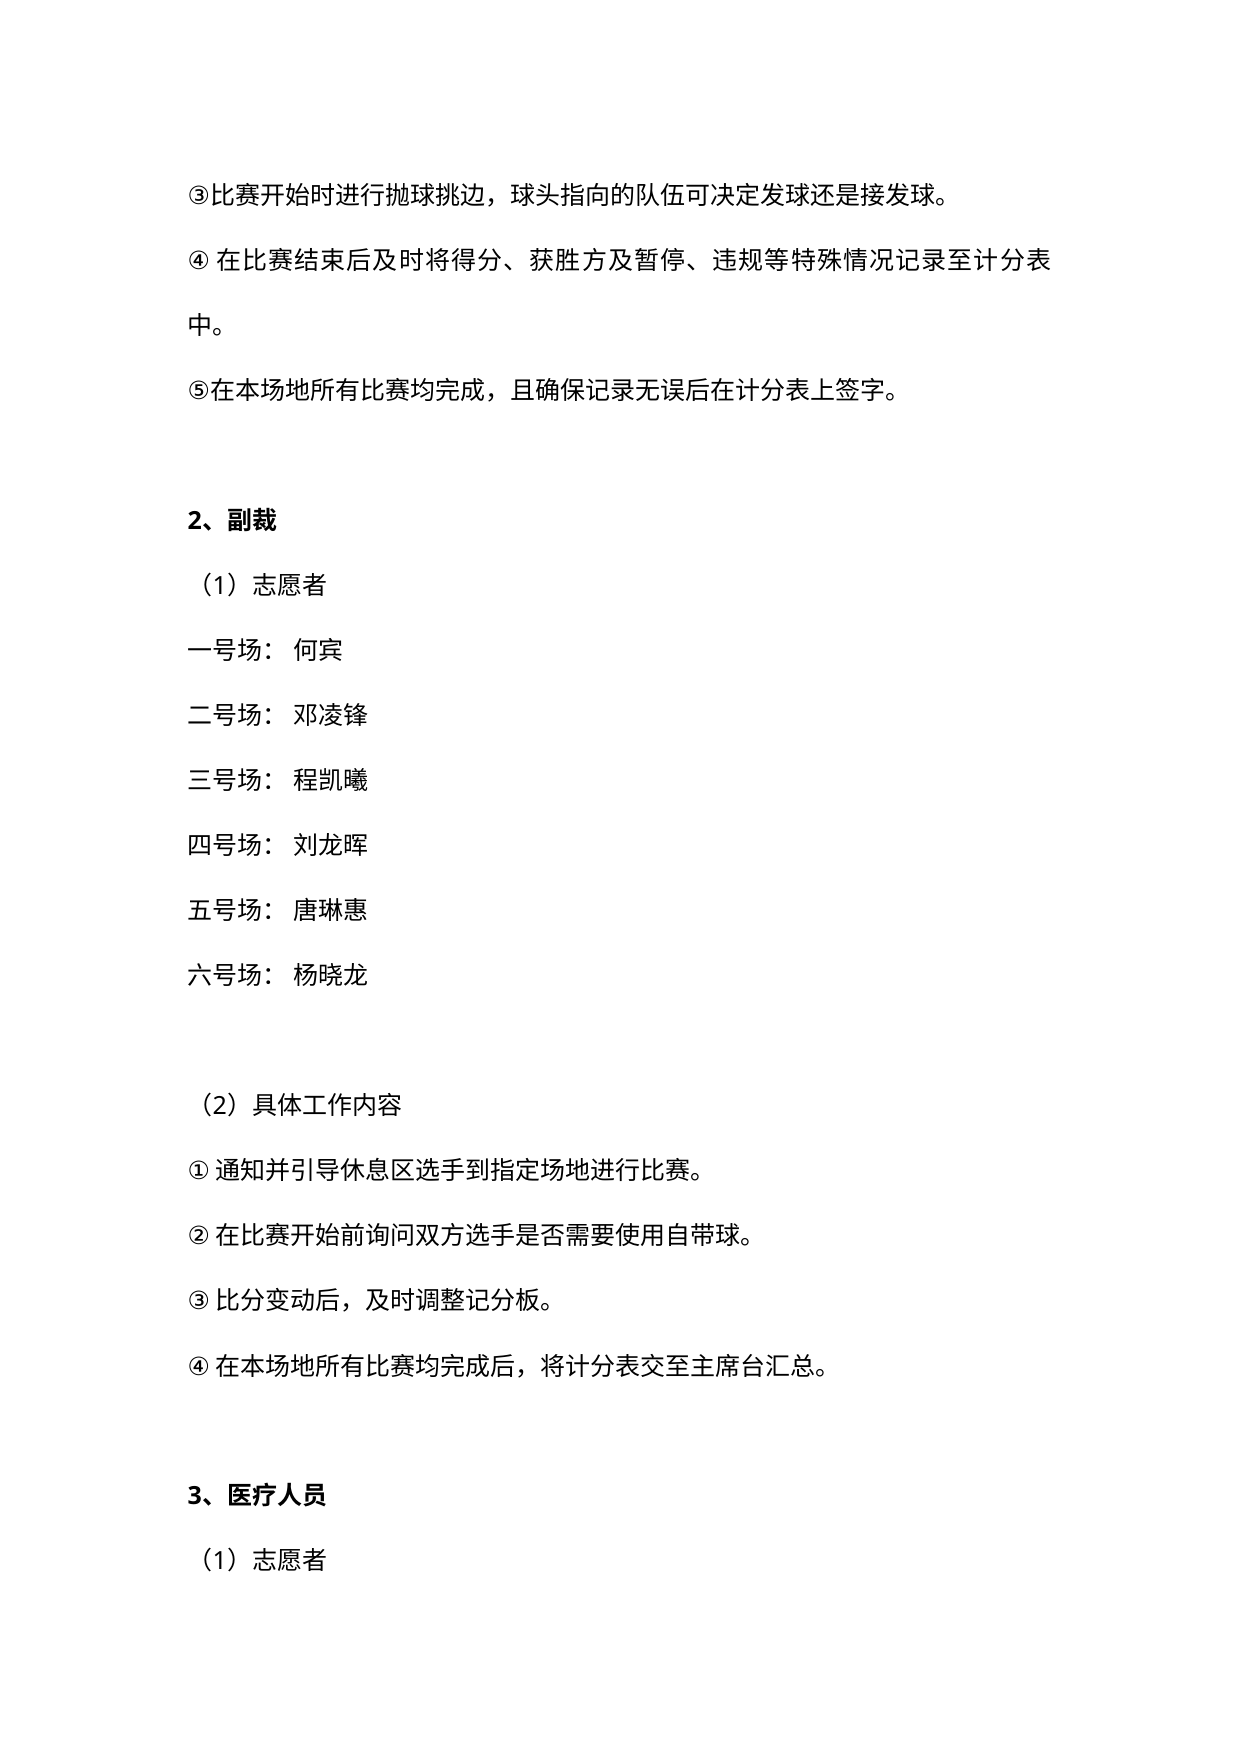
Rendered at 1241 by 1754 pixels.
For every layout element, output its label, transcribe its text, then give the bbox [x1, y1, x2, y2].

text ⑤在本场地所有比赛均完成，且确保记录无误后在计分表上签字。 [187, 357, 1053, 422]
text 三号场： 程凯曦 [187, 747, 1053, 812]
text 六号场： 杨晓龙 [187, 942, 1053, 1007]
text ①通知并引导休息区选手到指定场地进行比赛。 [187, 1137, 1053, 1202]
text 四号场： 刘龙晖 [187, 812, 1053, 877]
text ④在本场地所有比赛均完成后，将计分表交至主席台汇总。 [187, 1332, 1053, 1397]
text 五号场： 唐琳惠 [187, 877, 1053, 942]
list 志愿者 [187, 1527, 1053, 1592]
text 3、医疗人员 [187, 1462, 1053, 1527]
text （1）志愿者 [187, 552, 1053, 617]
text 2、副裁 [187, 487, 1053, 552]
text ④在比赛结束后及时将得分、获胜方及暂停、违规等特殊情况记录至计分表中。 [187, 227, 1053, 357]
text （2）具体工作内容 [187, 1072, 1053, 1137]
text ②在比赛开始前询问双方选手是否需要使用自带球。 [187, 1202, 1053, 1267]
text ③比赛开始时进行抛球挑边，球头指向的队伍可决定发球还是接发球。 [187, 162, 1053, 227]
text 二号场： 邓凌锋 [187, 682, 1053, 747]
text 一号场： 何宾 [187, 617, 1053, 682]
text ③比分变动后，及时调整记分板。 [187, 1267, 1053, 1332]
